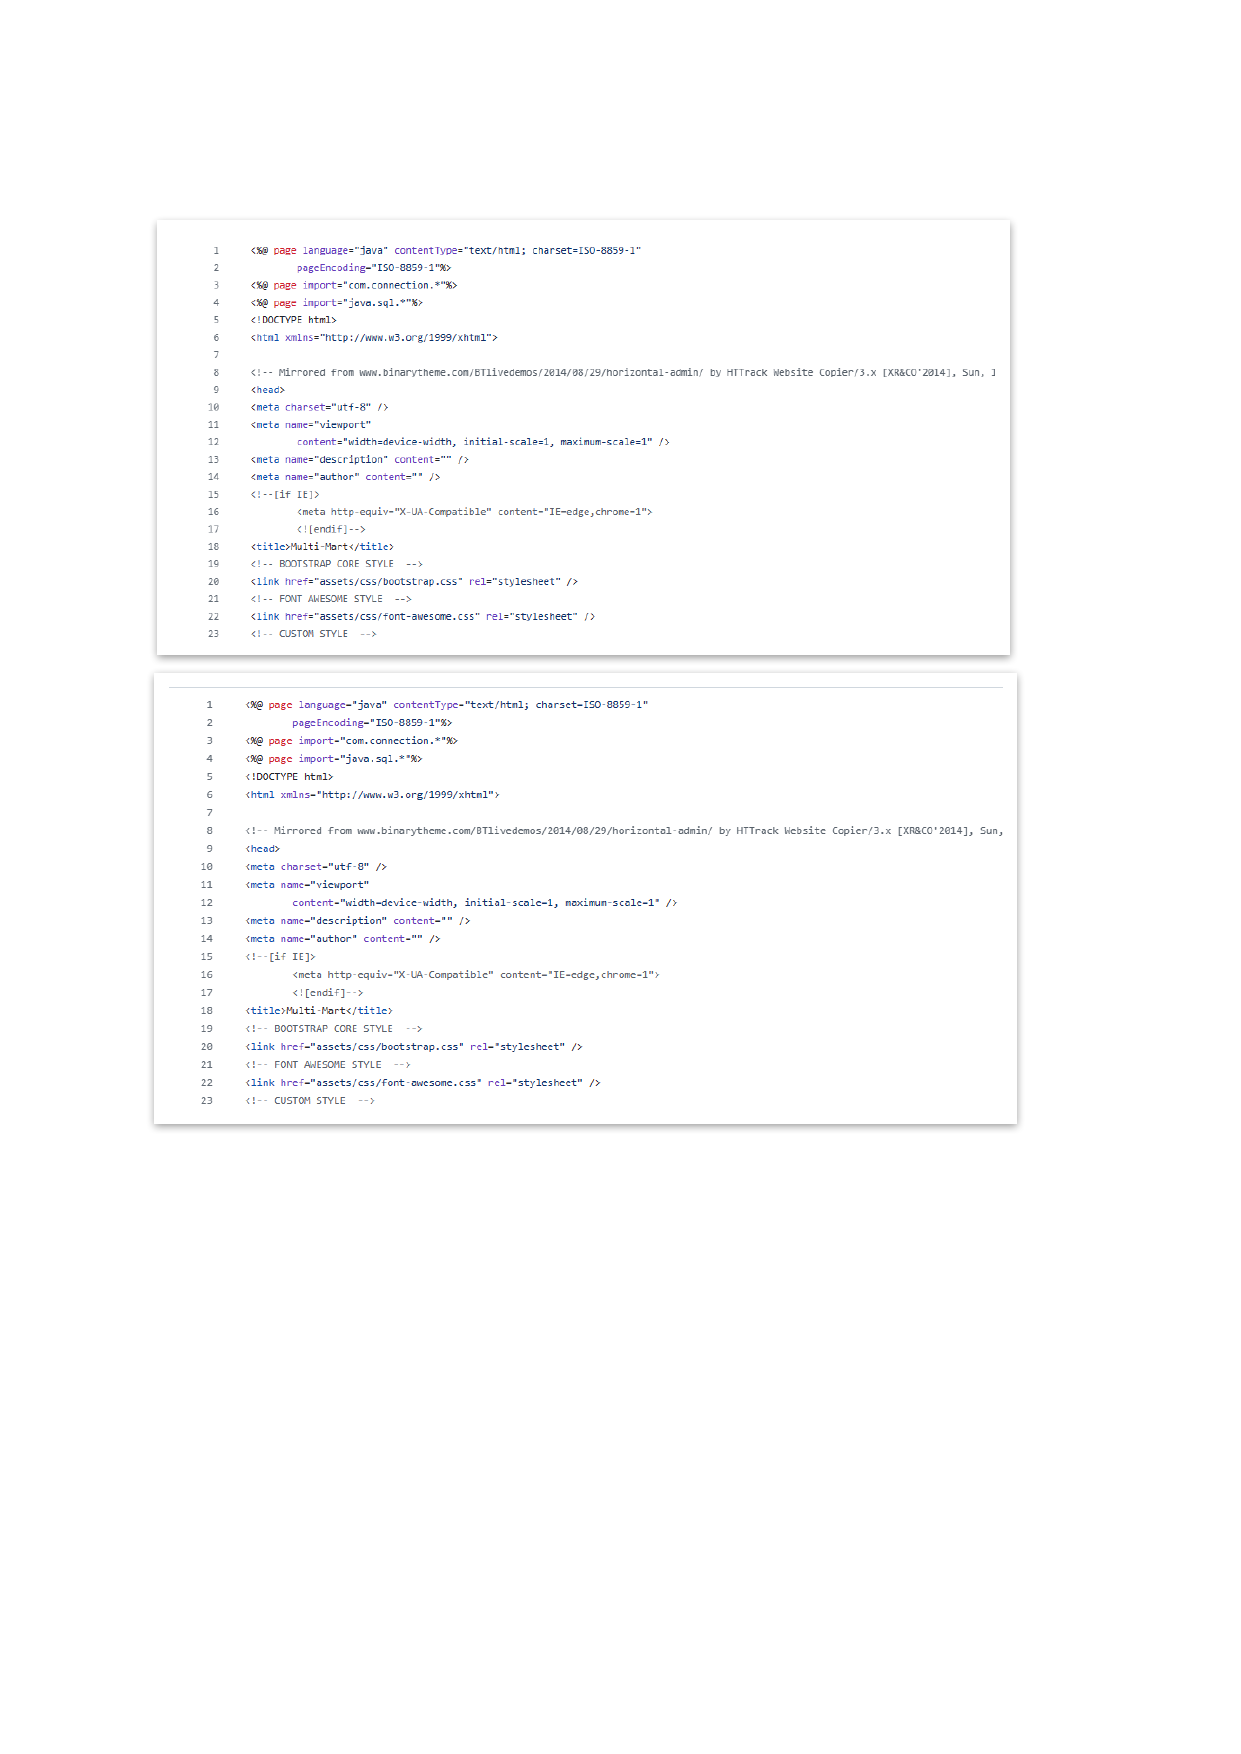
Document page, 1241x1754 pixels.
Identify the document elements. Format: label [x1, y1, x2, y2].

picture [169, 687, 1003, 1109]
picture [172, 235, 995, 641]
